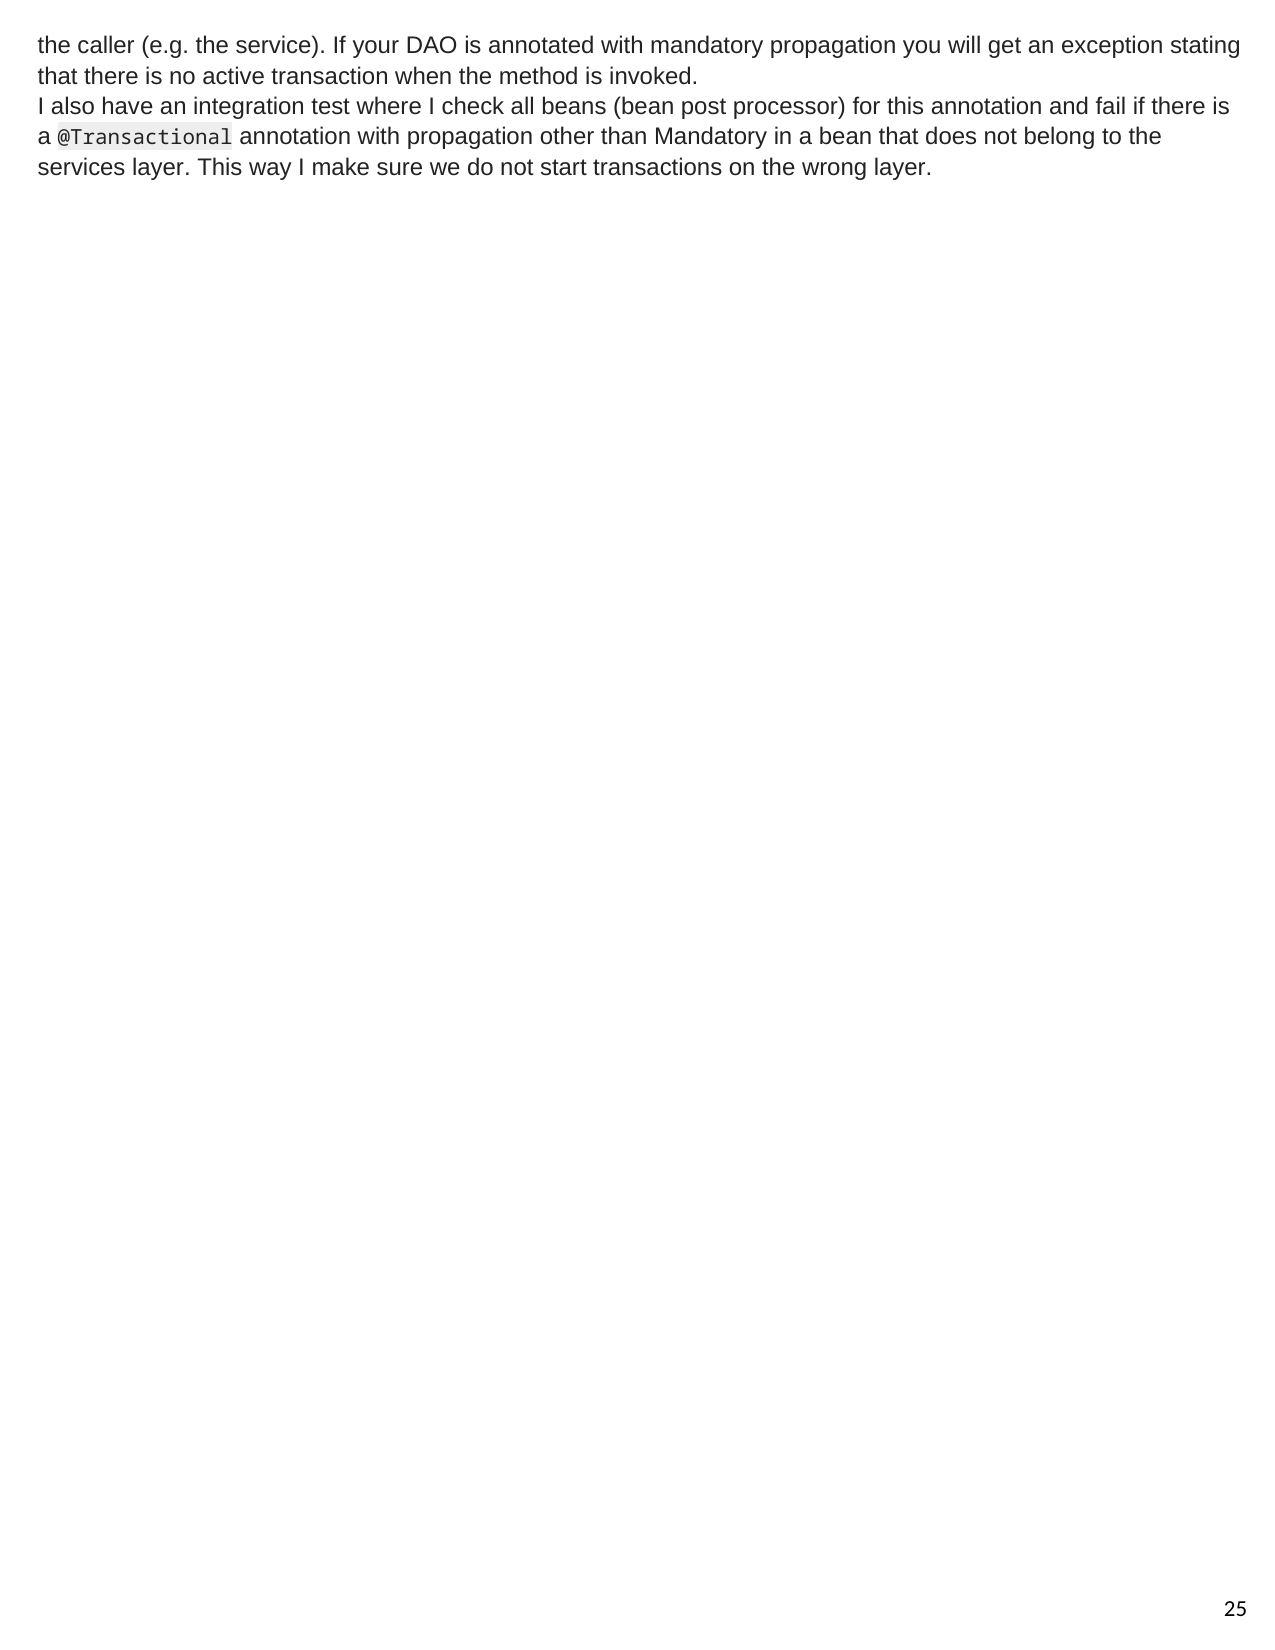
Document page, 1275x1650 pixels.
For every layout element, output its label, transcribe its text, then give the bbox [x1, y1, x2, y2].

text I also have an integration test where I check all beans (bean post processor) for this annotation and fail if there is a @Transactional annotation with propagation other than Mandatory in a bean that does not belong to the services layer. This way I make sure we do not start transactions on the wrong layer. [37, 89, 1247, 181]
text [37, 28, 1247, 89]
